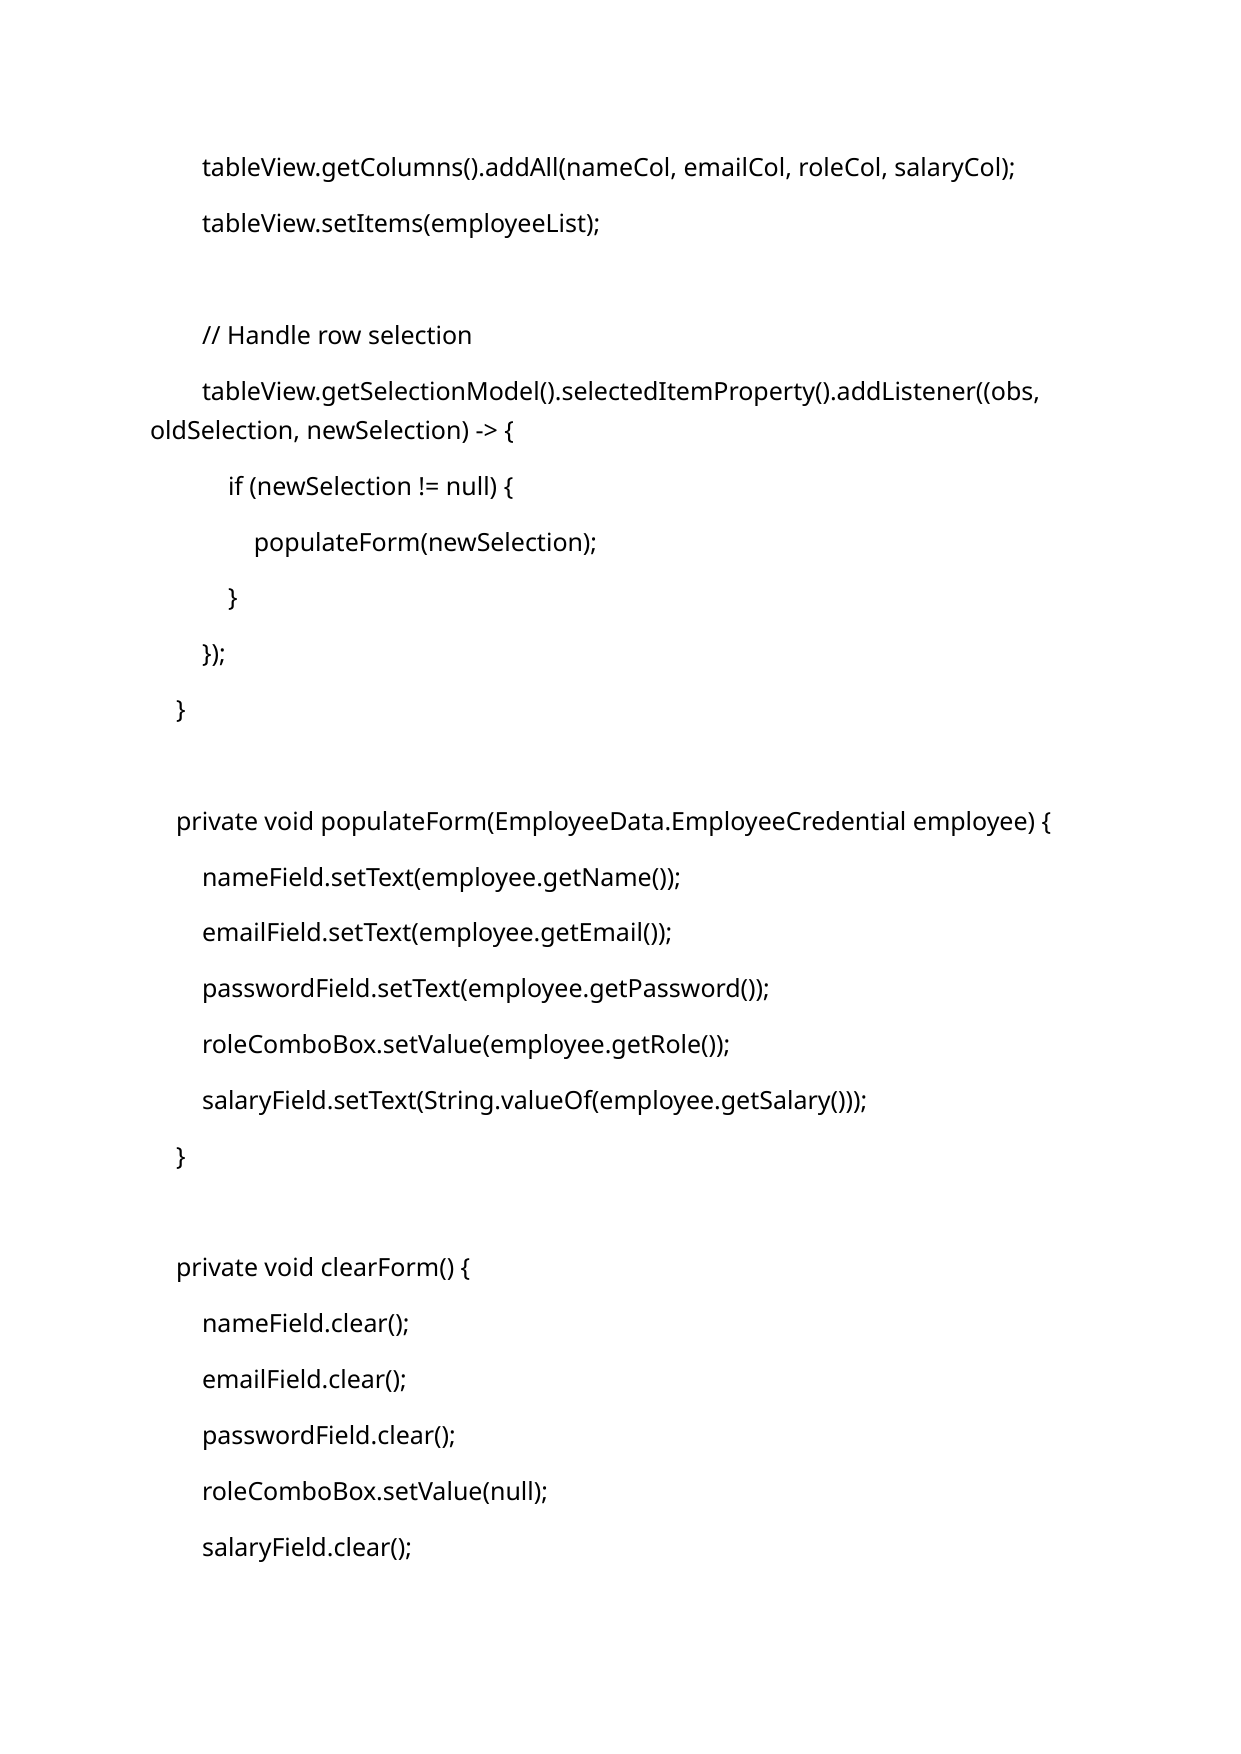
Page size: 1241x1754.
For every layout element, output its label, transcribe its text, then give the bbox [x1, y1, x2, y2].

text roleComboBox.setValue(employee.getRole()); [150, 1027, 1090, 1061]
text passwordField.setText(employee.getPassword()); [150, 971, 1090, 1005]
text if (newSelection != null) { [150, 468, 1090, 502]
text roleComboBox.setValue(null); [150, 1473, 1090, 1507]
text populateForm(newSelection); [150, 524, 1090, 558]
text } [150, 692, 1090, 726]
text } [150, 580, 1090, 614]
text nameField.clear(); [150, 1306, 1090, 1340]
text passwordField.clear(); [150, 1417, 1090, 1452]
text salaryField.setText(String.valueOf(employee.getSalary())); [150, 1082, 1090, 1117]
text salaryField.clear(); [150, 1529, 1090, 1563]
text tableView.getColumns().addAll(nameCol, emailCol, roleCol, salaryCol); [150, 150, 1090, 184]
text tableView.getSelectionModel().selectedItemProperty().addListener((obs, oldSelection, newSelection) -> { [150, 373, 1090, 447]
text tableView.setItems(employeeList); [150, 206, 1090, 240]
text }); [150, 636, 1090, 670]
text private void clearForm() { [150, 1250, 1090, 1284]
text // Handle row selection [150, 317, 1090, 352]
text nameField.setText(employee.getName()); [150, 859, 1090, 893]
text } [150, 1138, 1090, 1172]
text emailField.clear(); [150, 1362, 1090, 1396]
text emailField.setText(employee.getEmail()); [150, 915, 1090, 949]
text private void populateForm(EmployeeData.EmployeeCredential employee) { [150, 803, 1090, 837]
